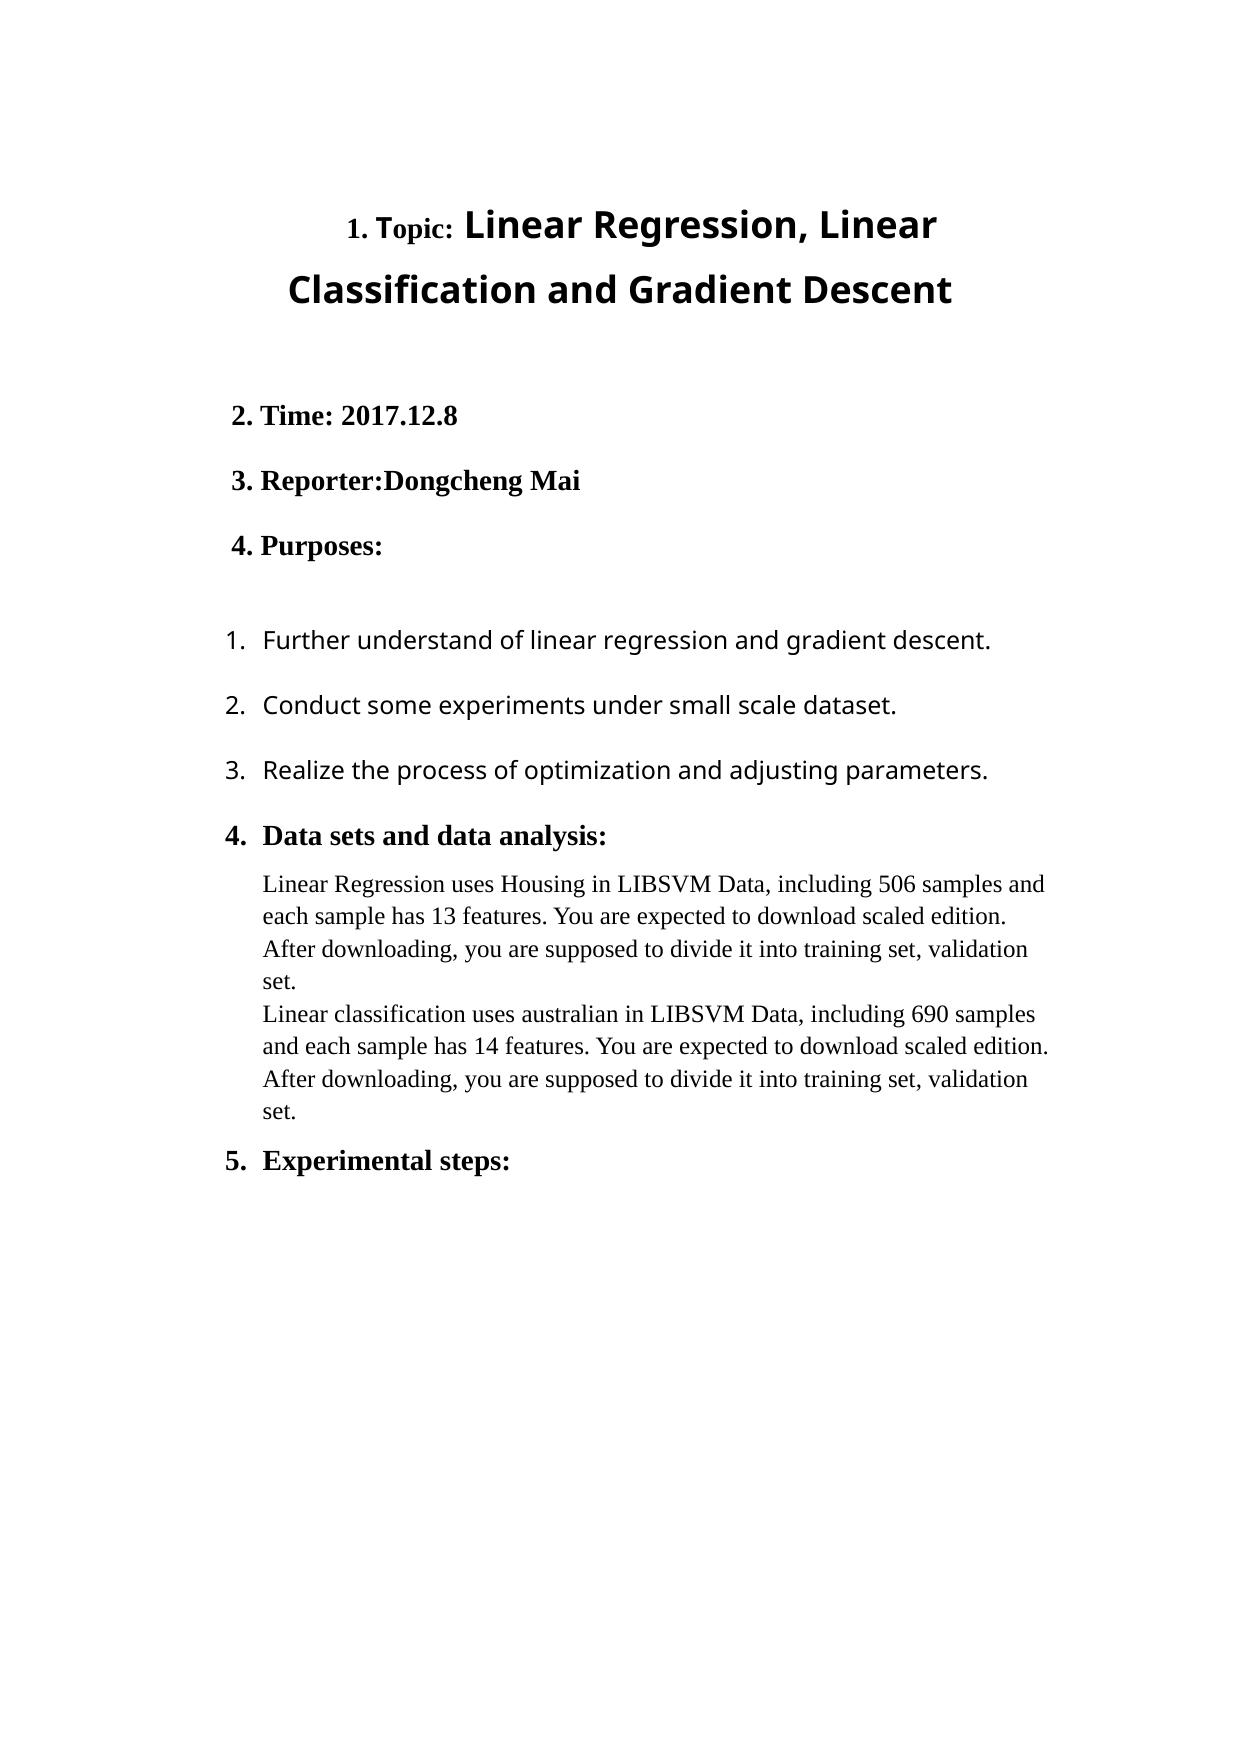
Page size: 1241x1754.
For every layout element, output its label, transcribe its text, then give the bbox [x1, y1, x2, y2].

text 2. Time: 2017.12.8 [187, 383, 1053, 448]
list Conduct some experiments under small scale dataset. [225, 672, 1053, 737]
list Linear Regression uses Housing in LIBSVM Data, including 506 samples and each sample has 13 features. You are expected to download scaled edition. After downloading, you are supposed to divide it into training set, validation set. Linear classification uses australian in LIBSVM Data, including 690 samples and each sample has 14 features. You are expected to download scaled edition. After downloading, you are supposed to divide it into training set, validation set. [262, 867, 1053, 1127]
list Experimental steps: [225, 1127, 1053, 1192]
list Data sets and data analysis: [225, 802, 1053, 867]
subtitle 1. Topic: Linear Regression, Linear Classification and Gradient Descent [187, 191, 1053, 321]
text 4. Purposes: [187, 513, 1053, 578]
list Further understand of linear regression and gradient descent. [225, 607, 1053, 672]
text 3. Reporter:Dongcheng Mai [187, 448, 1053, 513]
list Realize the process of optimization and adjusting parameters. [225, 737, 1053, 802]
